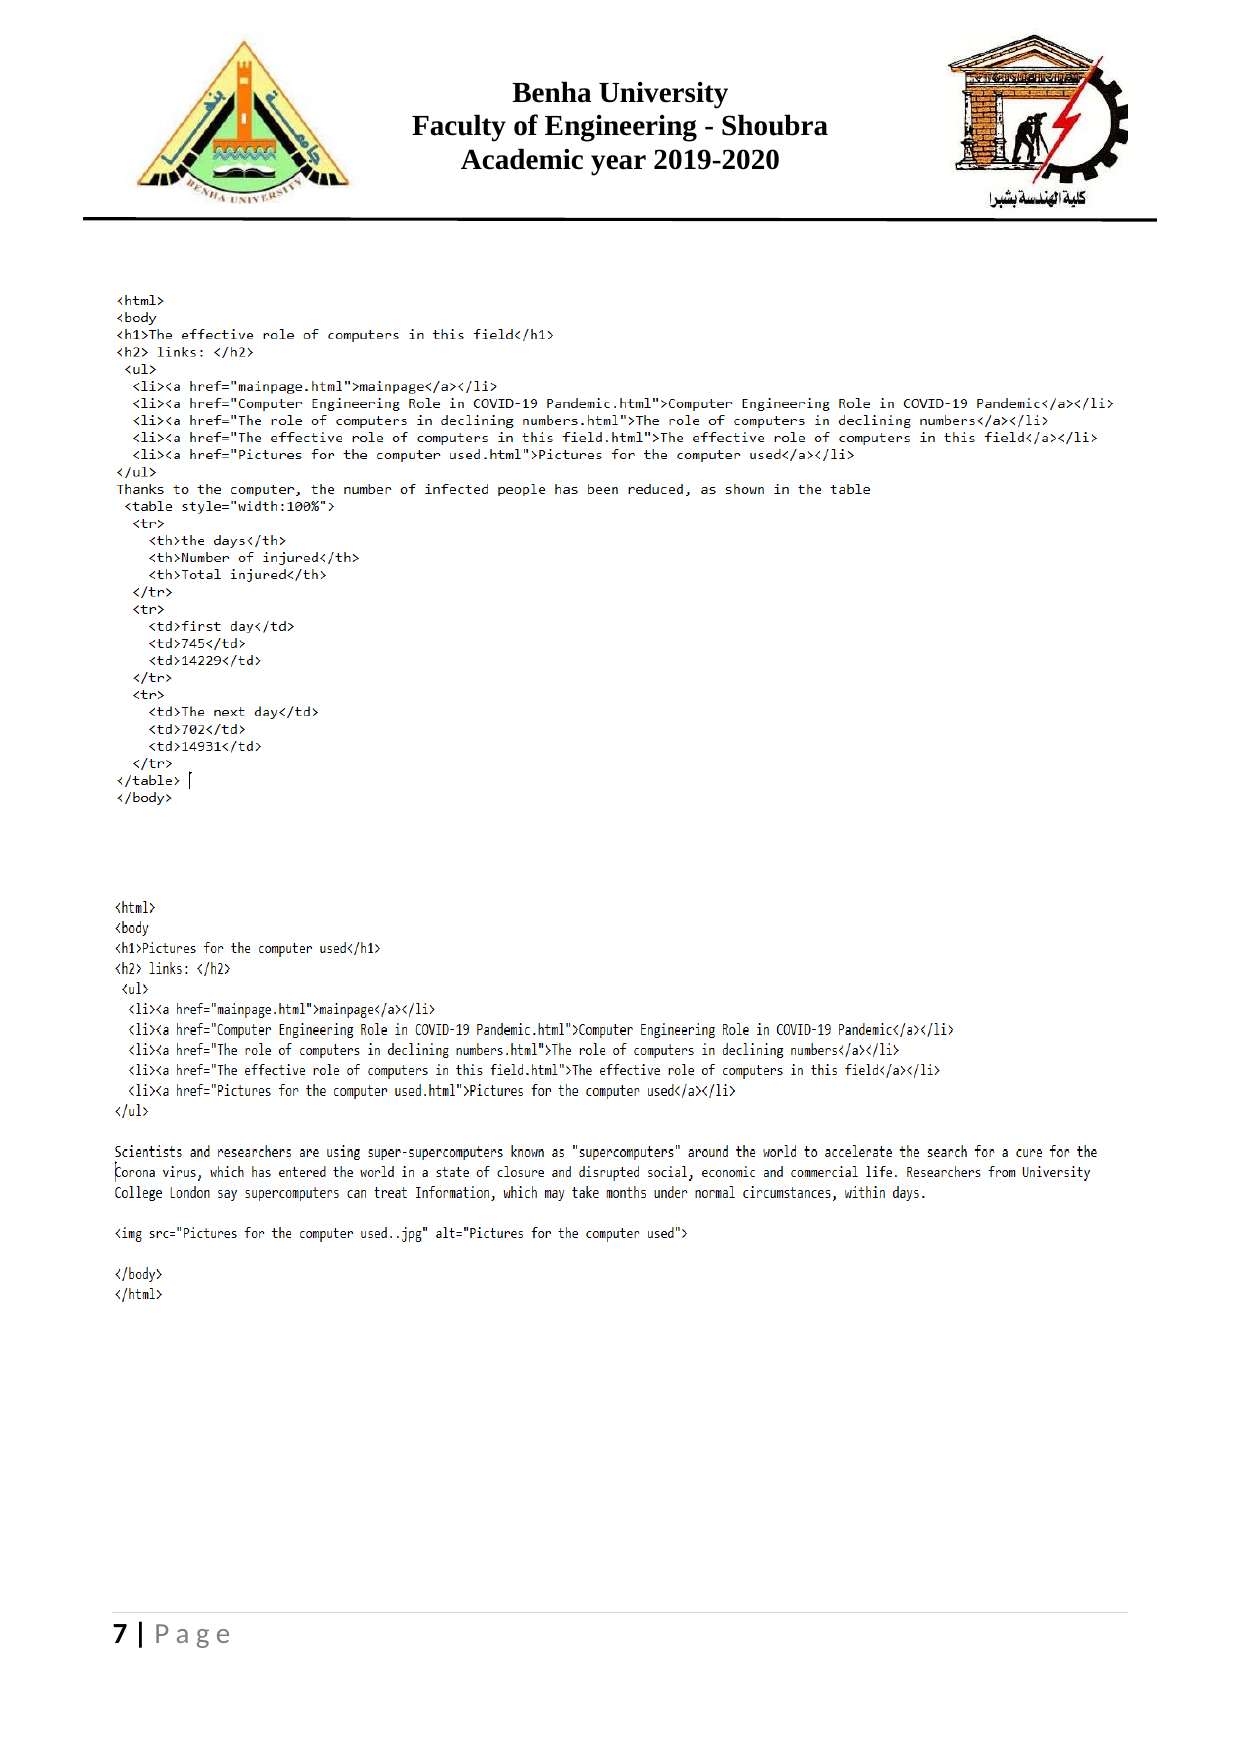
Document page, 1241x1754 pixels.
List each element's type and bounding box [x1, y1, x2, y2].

picture [112, 10, 373, 204]
picture [112, 897, 1128, 1360]
picture [921, 28, 1128, 218]
picture [112, 292, 1128, 808]
